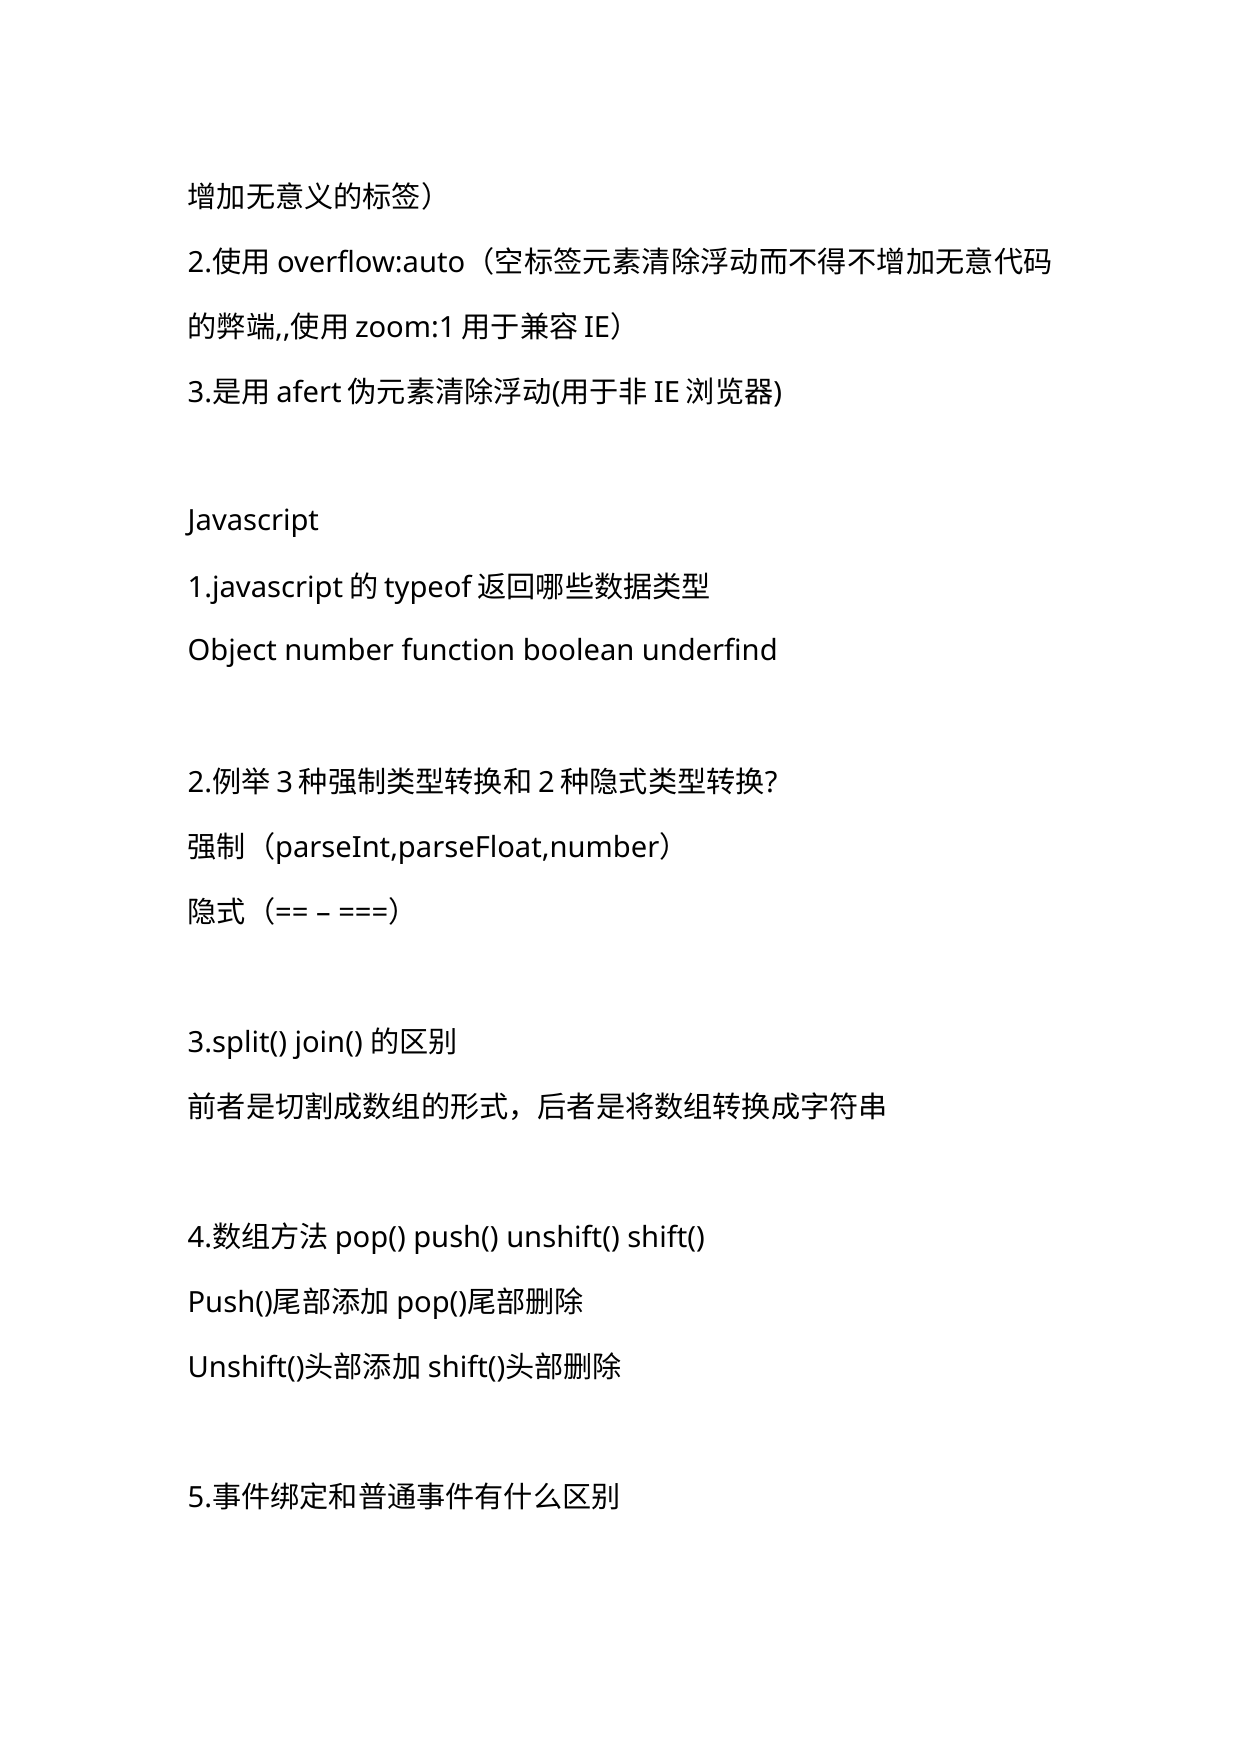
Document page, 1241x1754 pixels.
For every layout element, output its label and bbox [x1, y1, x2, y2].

text [187, 162, 1053, 1527]
